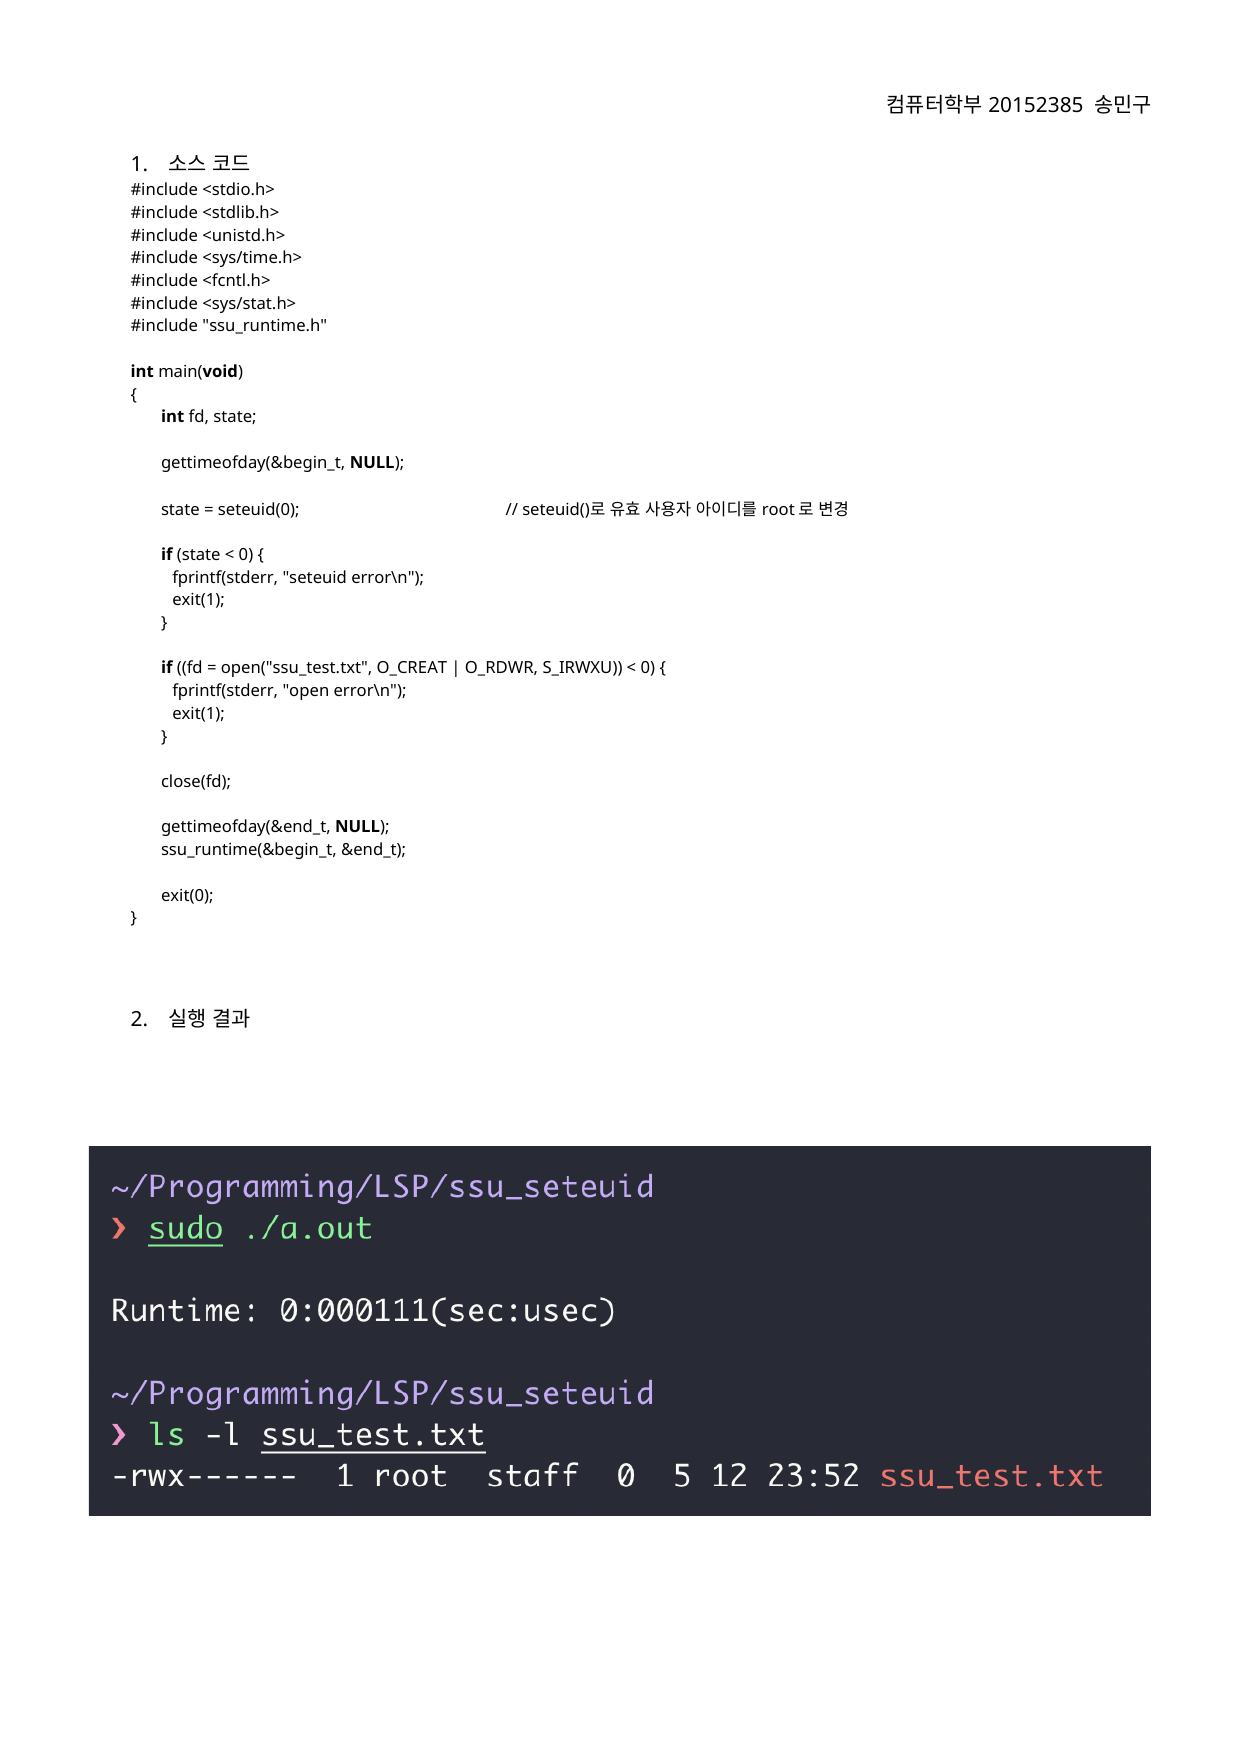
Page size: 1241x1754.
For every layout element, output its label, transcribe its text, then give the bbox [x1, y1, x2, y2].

text #include "ssu_runtime.h" [130, 314, 1152, 337]
text state = seteuid(0); // seteuid()로 유효 사용자 아이디를 root로 변경 [130, 496, 1152, 520]
text close(fd); [130, 770, 1152, 792]
text 컴퓨터학부 20152385 송민구 [130, 89, 1152, 119]
text exit(0); [130, 883, 1152, 906]
text fprintf(stderr, "open error\n"); [130, 679, 1152, 702]
text #include <unistd.h> [130, 223, 1152, 246]
text int fd, state; [130, 405, 1152, 427]
text gettimeofday(&begin_t, NULL); [130, 450, 1152, 473]
text { [130, 382, 1152, 405]
list 실행 결과 [130, 1002, 1152, 1033]
text #include <stdlib.h> [130, 200, 1152, 223]
text #include <sys/stat.h> [130, 291, 1152, 314]
picture [88, 1146, 1151, 1516]
text #include <sys/time.h> [130, 246, 1152, 268]
text } [130, 611, 1152, 633]
text ssu_runtime(&begin_t, &end_t); [130, 838, 1152, 861]
text fprintf(stderr, "seteuid error\n"); [130, 565, 1152, 588]
text int main(void) [130, 359, 1152, 382]
text gettimeofday(&end_t, NULL); [130, 815, 1152, 838]
list 소스 코드 [130, 147, 1152, 178]
text if ((fd = open("ssu_test.txt", O_CREAT | O_RDWR, S_IRWXU)) < 0) { [130, 656, 1152, 679]
text #include <fcntl.h> [130, 268, 1152, 291]
text } [130, 906, 1152, 929]
text #include <stdio.h> [130, 178, 1152, 200]
text } [130, 724, 1152, 747]
text if (state < 0) { [130, 543, 1152, 565]
text exit(1); [130, 588, 1152, 611]
text exit(1); [130, 702, 1152, 724]
